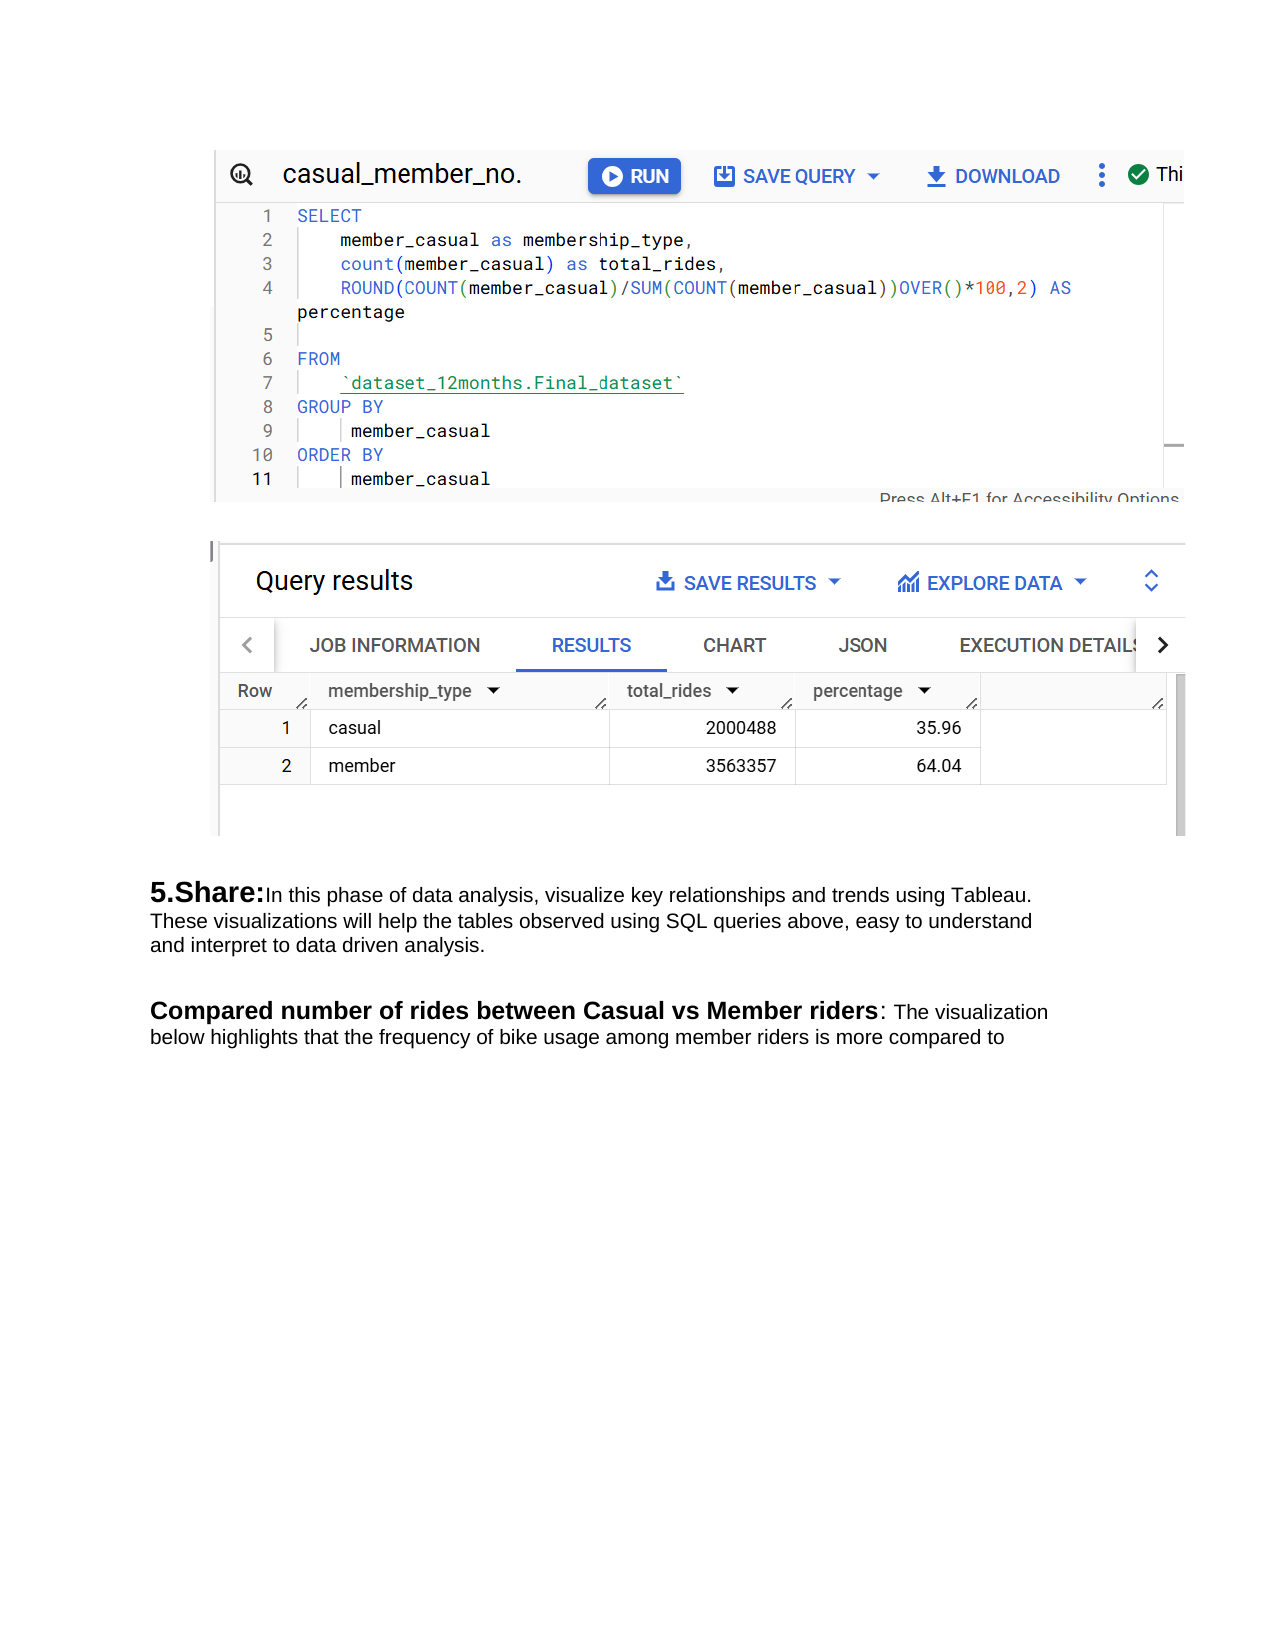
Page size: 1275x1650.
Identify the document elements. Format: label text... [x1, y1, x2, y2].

picture [210, 150, 1186, 502]
picture [210, 541, 1186, 836]
text 5.Share:In this phase of data analysis, visualize key relationships and trends using Tableau. These visualizations will help the tables observed using SQL queries above, easy to understand and interpret to data driven analysis. [150, 875, 1064, 956]
